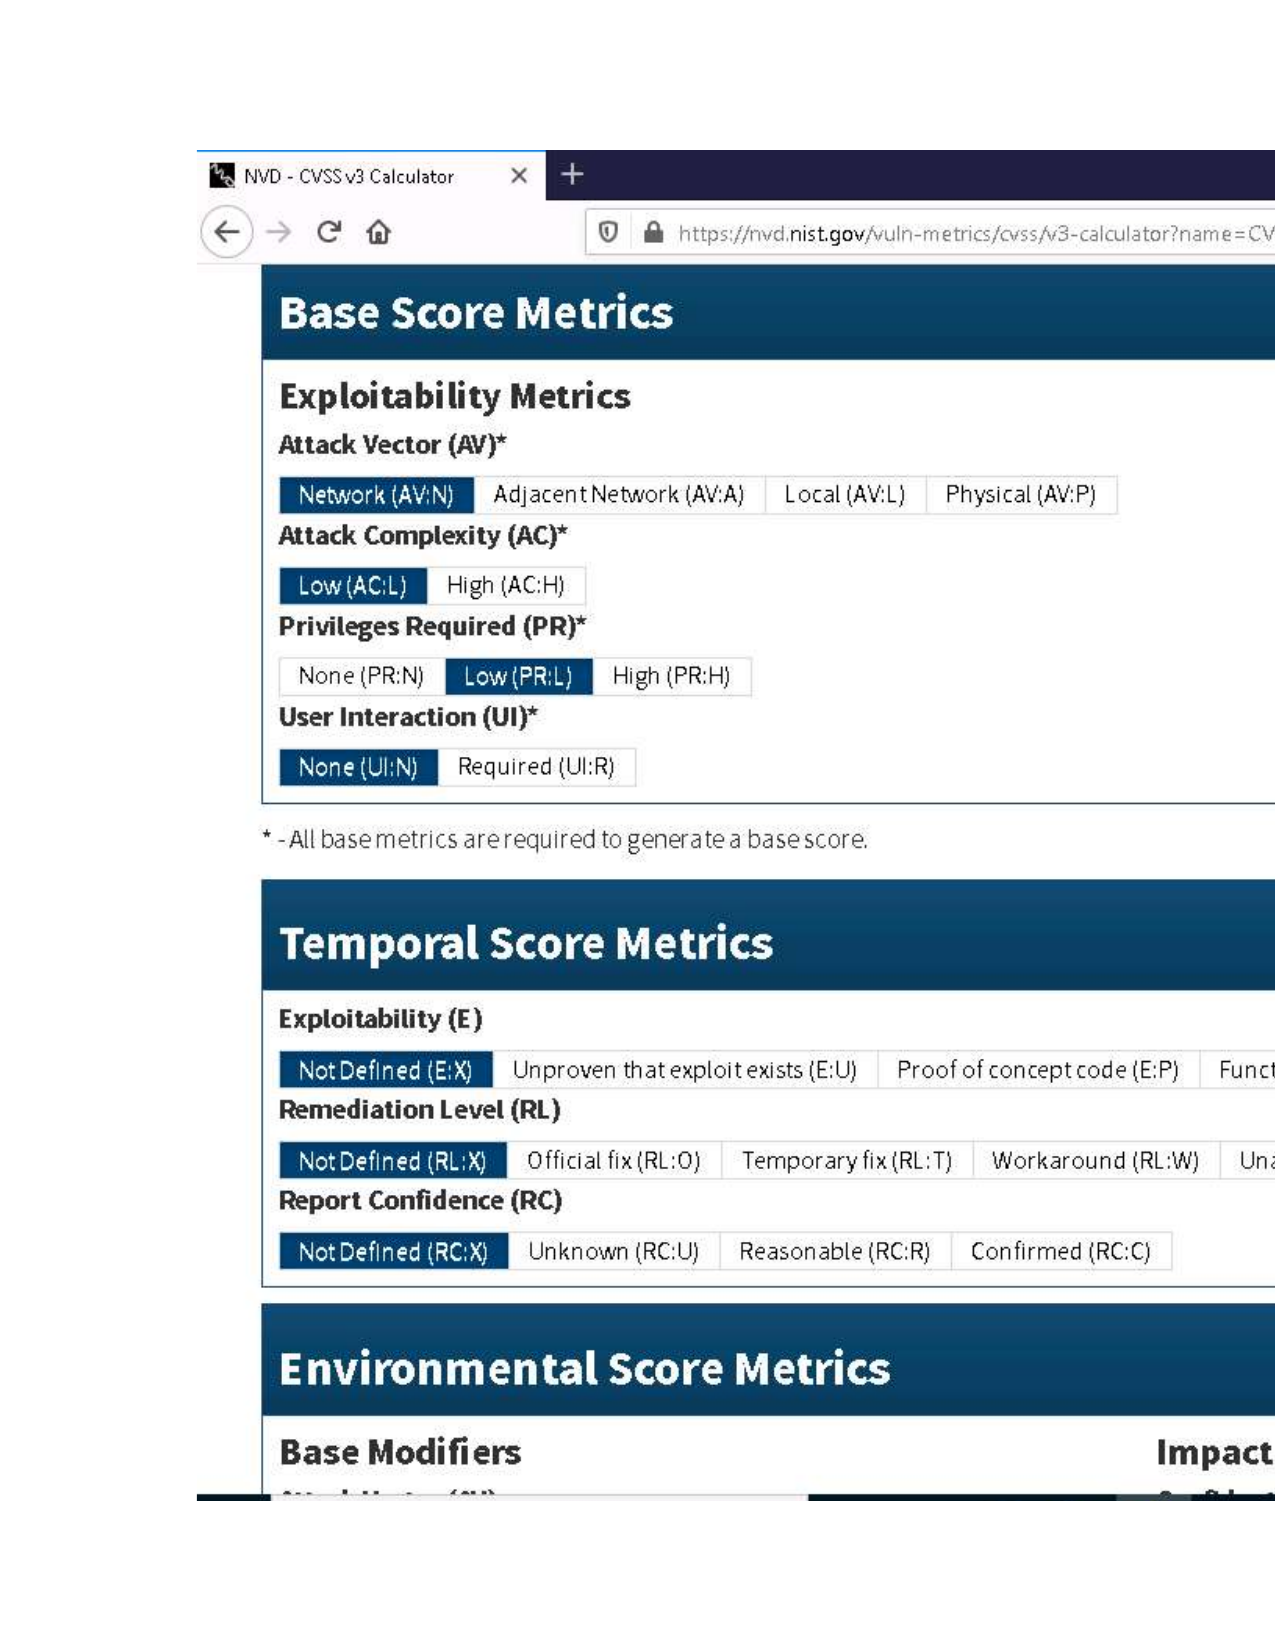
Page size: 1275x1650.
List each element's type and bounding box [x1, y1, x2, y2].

picture [196, 150, 1275, 1501]
